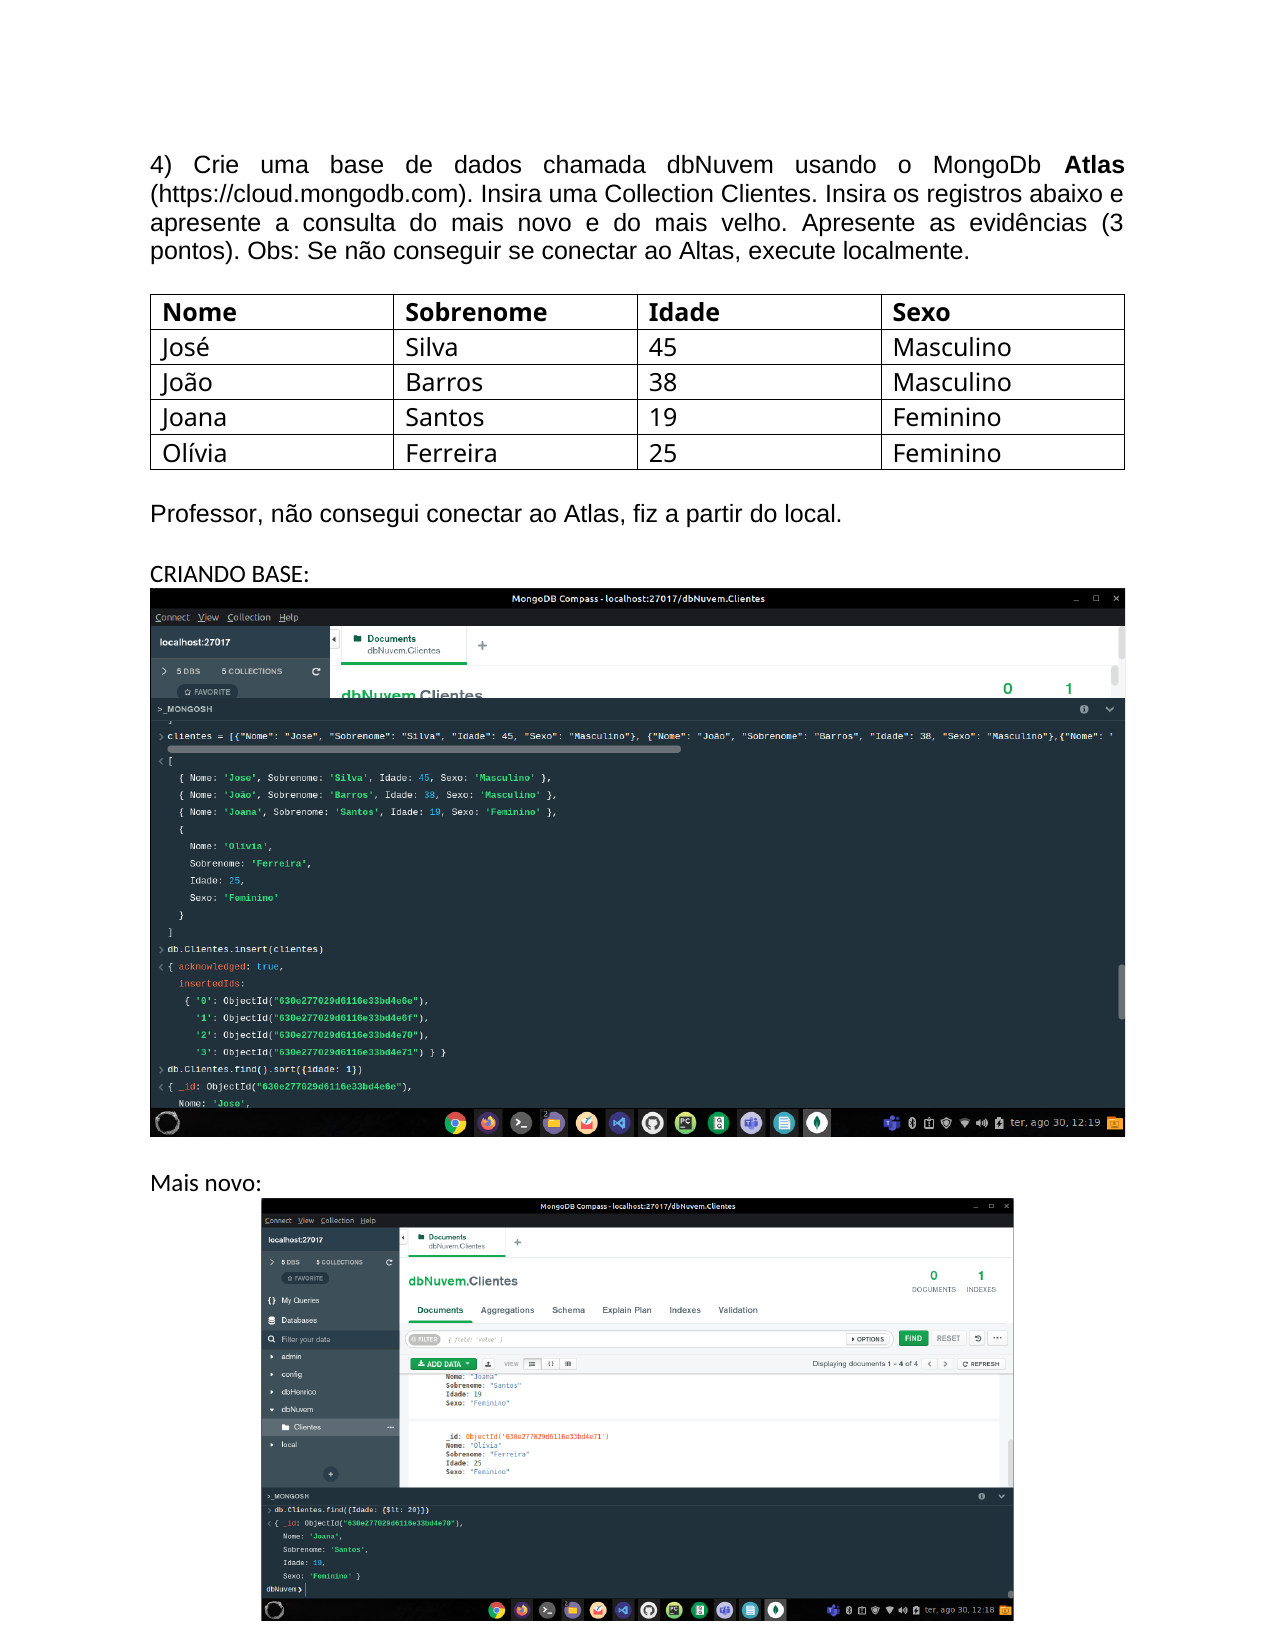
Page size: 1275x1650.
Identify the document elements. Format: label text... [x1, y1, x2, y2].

table_cell Feminino [882, 400, 1124, 434]
picture [150, 588, 1125, 1137]
text Professor, não consegui conectar ao Atlas, fiz a partir do local. [150, 499, 1125, 528]
table_cell 19 [638, 400, 881, 434]
text Mais novo: [150, 1168, 1125, 1198]
table_cell Olívia [151, 435, 393, 469]
table_cell Joana [151, 400, 393, 434]
text 4) Crie uma base de dados chamada dbNuvem usando o MongoDb Atlas (https://cloud.mongodb.com). Insira uma Collection Clientes. Insira os registros abaixo e apresente a consulta do mais novo e do mais velho. Apresente as evidências (3 pontos). Obs: Se não conseguir se conectar ao Altas, execute localmente. [150, 150, 1125, 265]
table_cell Barros [394, 365, 637, 399]
table_cell 45 [638, 330, 881, 364]
table_header Idade [638, 295, 881, 329]
table_cell Ferreira [394, 435, 637, 469]
table_cell João [151, 365, 393, 399]
table_header Nome [151, 295, 393, 329]
table_cell José [151, 330, 393, 364]
table_cell Masculino [882, 365, 1124, 399]
picture [261, 1198, 1014, 1621]
table_cell 25 [638, 435, 881, 469]
table_cell Masculino [882, 330, 1124, 364]
table_header Sexo [882, 295, 1124, 329]
table_cell Santos [394, 400, 637, 434]
table_cell Silva [394, 330, 637, 364]
table_header Sobrenome [394, 295, 637, 329]
table_cell Feminino [882, 435, 1124, 469]
text CRIANDO BASE: [150, 558, 1125, 588]
table_cell 38 [638, 365, 881, 399]
